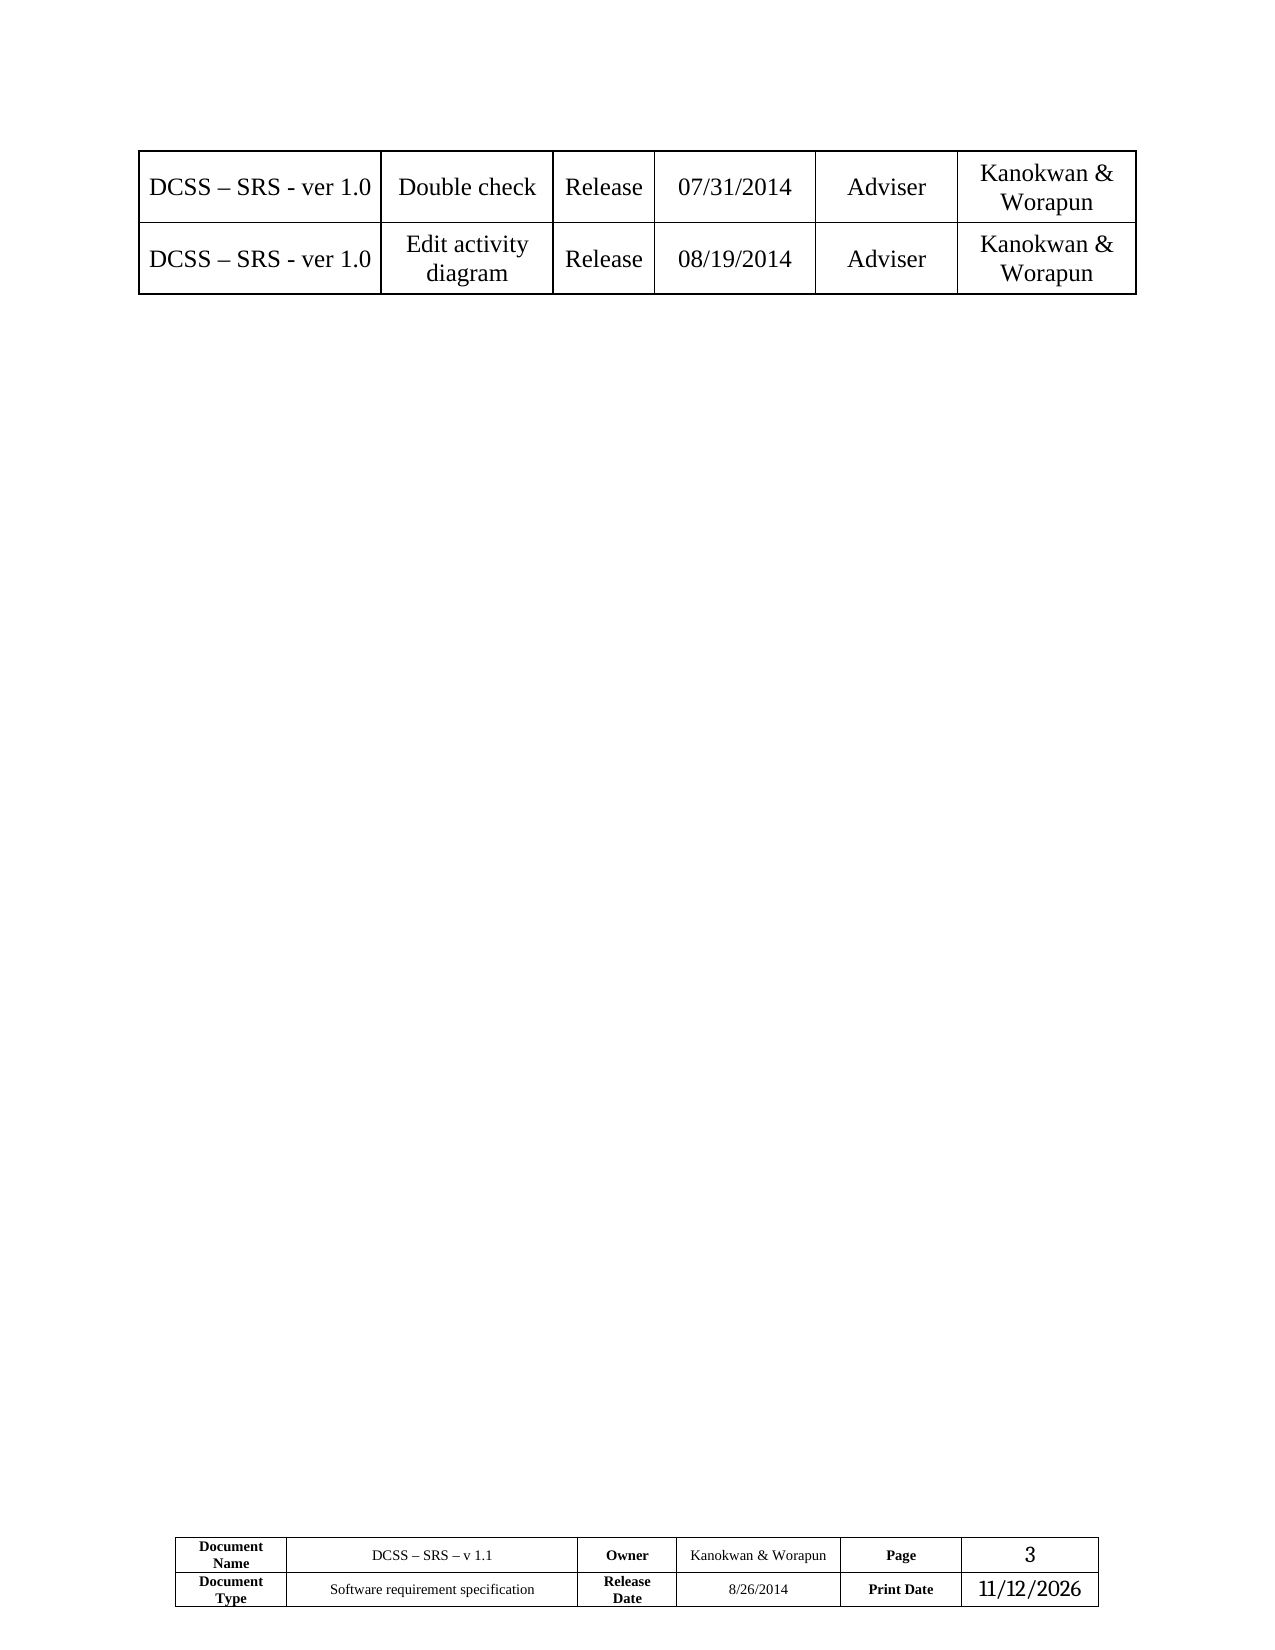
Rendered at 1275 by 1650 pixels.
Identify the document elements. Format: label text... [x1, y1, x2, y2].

table_cell Release [554, 223, 654, 293]
table_cell Kanokwan & Worapun [958, 223, 1135, 293]
table_cell 08/19/2014 [655, 223, 815, 293]
table_cell 07/31/2014 [655, 152, 815, 222]
table_cell DCSS – SRS - ver 1.0 [140, 223, 380, 293]
table_cell Kanokwan & Worapun [958, 152, 1135, 222]
table_cell Adviser [816, 152, 957, 222]
table_cell Double check [382, 152, 552, 222]
table_cell Release [554, 152, 654, 222]
table_cell Edit activity diagram [382, 223, 552, 293]
table_cell DCSS – SRS - ver 1.0 [140, 152, 380, 222]
table_cell Adviser [816, 223, 957, 293]
